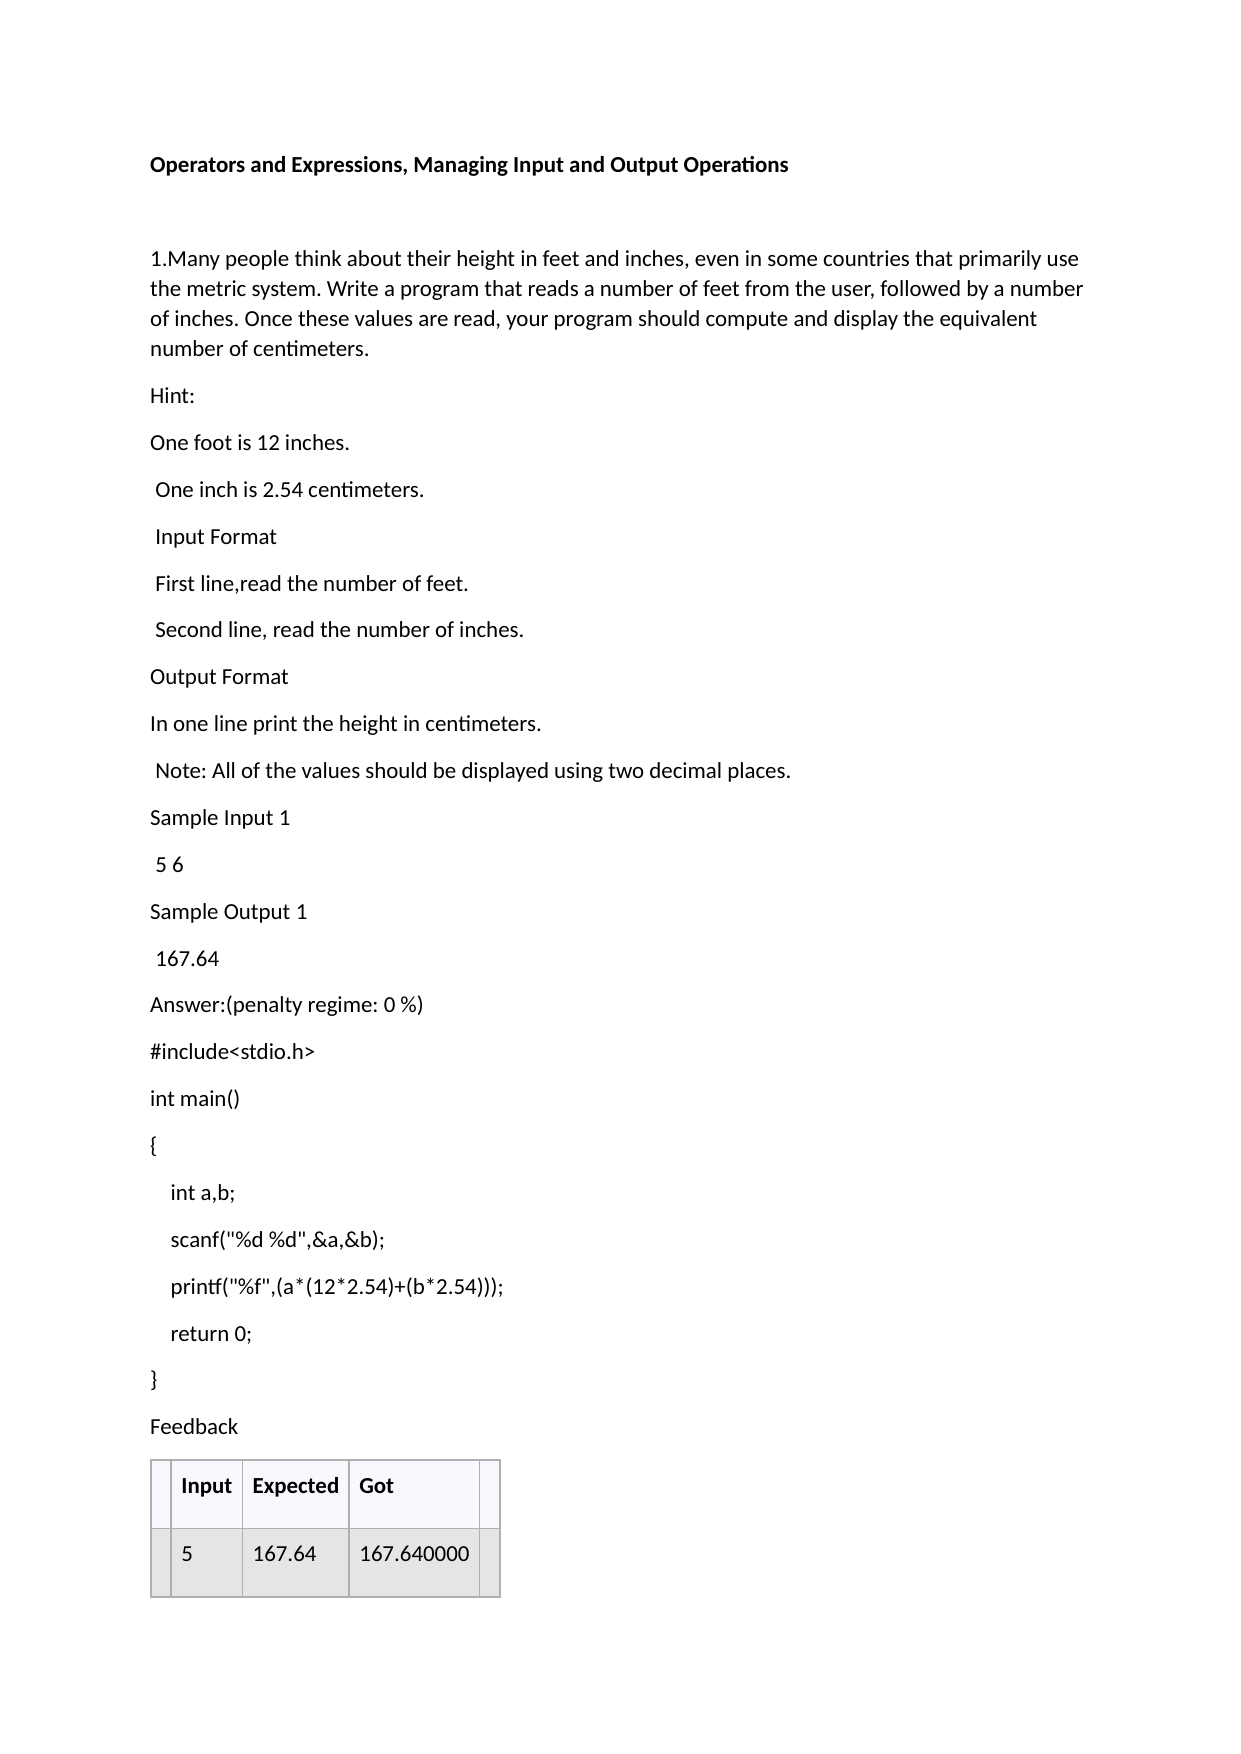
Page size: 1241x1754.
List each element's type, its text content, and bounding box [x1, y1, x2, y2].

table_cell [152, 1529, 170, 1596]
text In one line print the height in centimeters. [150, 709, 1090, 737]
text return 0; [150, 1319, 1090, 1347]
table_header Expected [243, 1461, 348, 1528]
text First line,read the number of feet. [150, 569, 1090, 597]
text Operators and Expressions, Managing Input and Output Operations [150, 150, 1090, 178]
text Sample Input 1 [150, 803, 1090, 831]
text Hint: [150, 381, 1090, 409]
text Feedback [150, 1412, 1090, 1441]
text { [150, 1131, 1090, 1159]
text 5 6 [150, 850, 1090, 878]
text scanf("%d %d",&a,&b); [150, 1225, 1090, 1253]
table_header [152, 1461, 170, 1528]
text Sample Output 1 [150, 897, 1090, 925]
text int main() [150, 1084, 1090, 1112]
text Input Format [150, 522, 1090, 550]
text printf("%f",(a*(12*2.54)+(b*2.54))); [150, 1272, 1090, 1300]
table_cell 167.640000 [350, 1529, 479, 1596]
text One inch is 2.54 centimeters. [150, 475, 1090, 503]
text Second line, read the number of inches. [150, 616, 1090, 644]
table_header [480, 1461, 499, 1528]
table_header Input [172, 1461, 242, 1528]
text 1.Many people think about their height in feet and inches, even in some countries that primarily use the metric system. Write a program that reads a number of feet from the user, followed by a number of inches. Once these values are read, your program should compute and display the equivalent number of centimeters. [150, 244, 1090, 362]
table_cell [480, 1529, 499, 1596]
table_header Got [350, 1461, 479, 1528]
text int a,b; [150, 1178, 1090, 1206]
text One foot is 12 inches. [150, 428, 1090, 456]
text Output Format [150, 662, 1090, 691]
text #include<stdio.h> [150, 1037, 1090, 1066]
text Answer:(penalty regime: 0 %) [150, 991, 1090, 1019]
text 167.64 [150, 944, 1090, 972]
table_cell 167.64 [243, 1529, 348, 1596]
text } [150, 1366, 1090, 1394]
table_cell 5 6 [172, 1529, 242, 1596]
text Note: All of the values should be displayed using two decimal places. [150, 756, 1090, 784]
